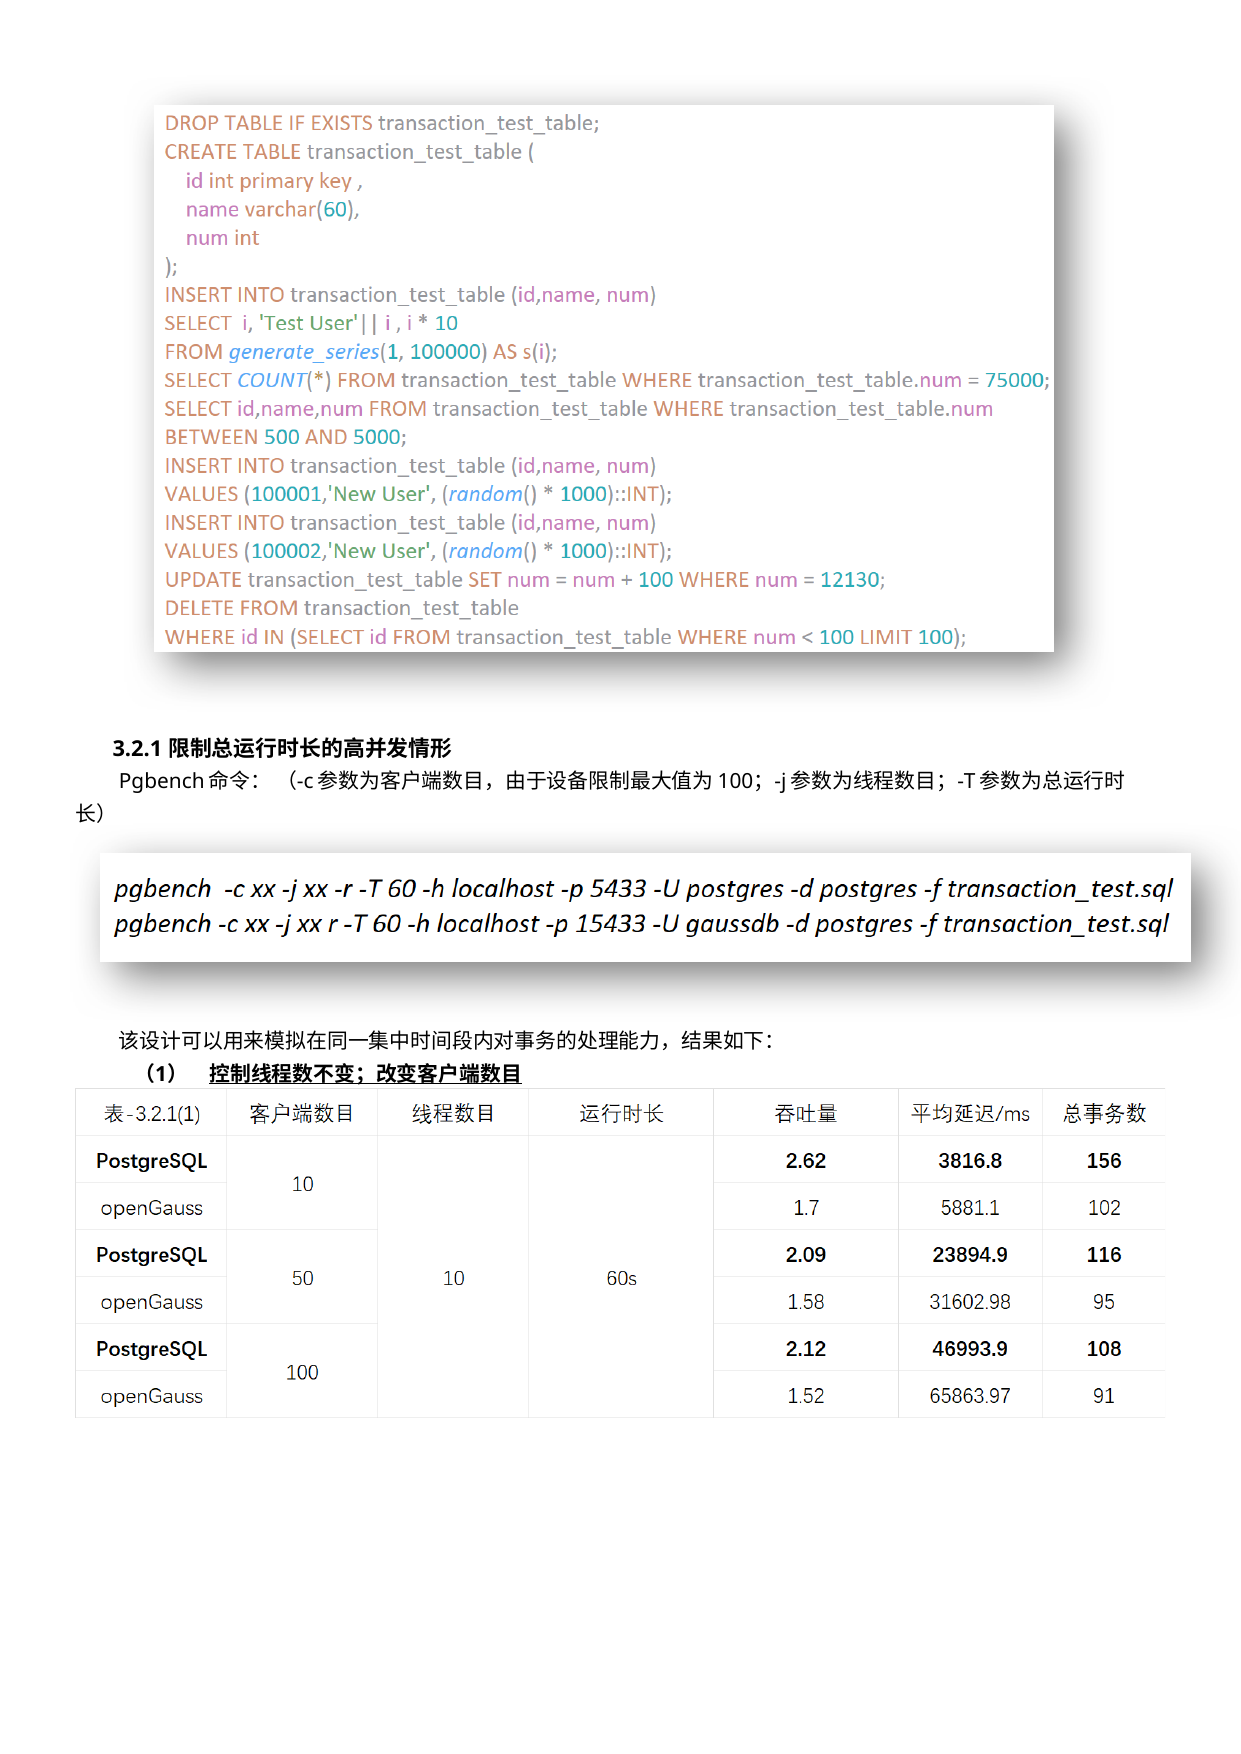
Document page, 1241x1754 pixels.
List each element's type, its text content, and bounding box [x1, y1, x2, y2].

picture [75, 1088, 1166, 1418]
picture [100, 853, 1191, 962]
picture [154, 105, 1054, 652]
list 控制线程数不变；改变客户端数目 [134, 1056, 1165, 1088]
text Pgbench命令： （-c参数为客户端数目，由于设备限制最大值为100；-j参数为线程数目；-T参数为总运行时长） [75, 763, 1165, 828]
text 该设计可以用来模拟在同一集中时间段内对事务的处理能力，结果如下： [75, 1023, 1165, 1056]
text 3.2.1 限制总运行时长的高并发情形 [75, 731, 1165, 763]
